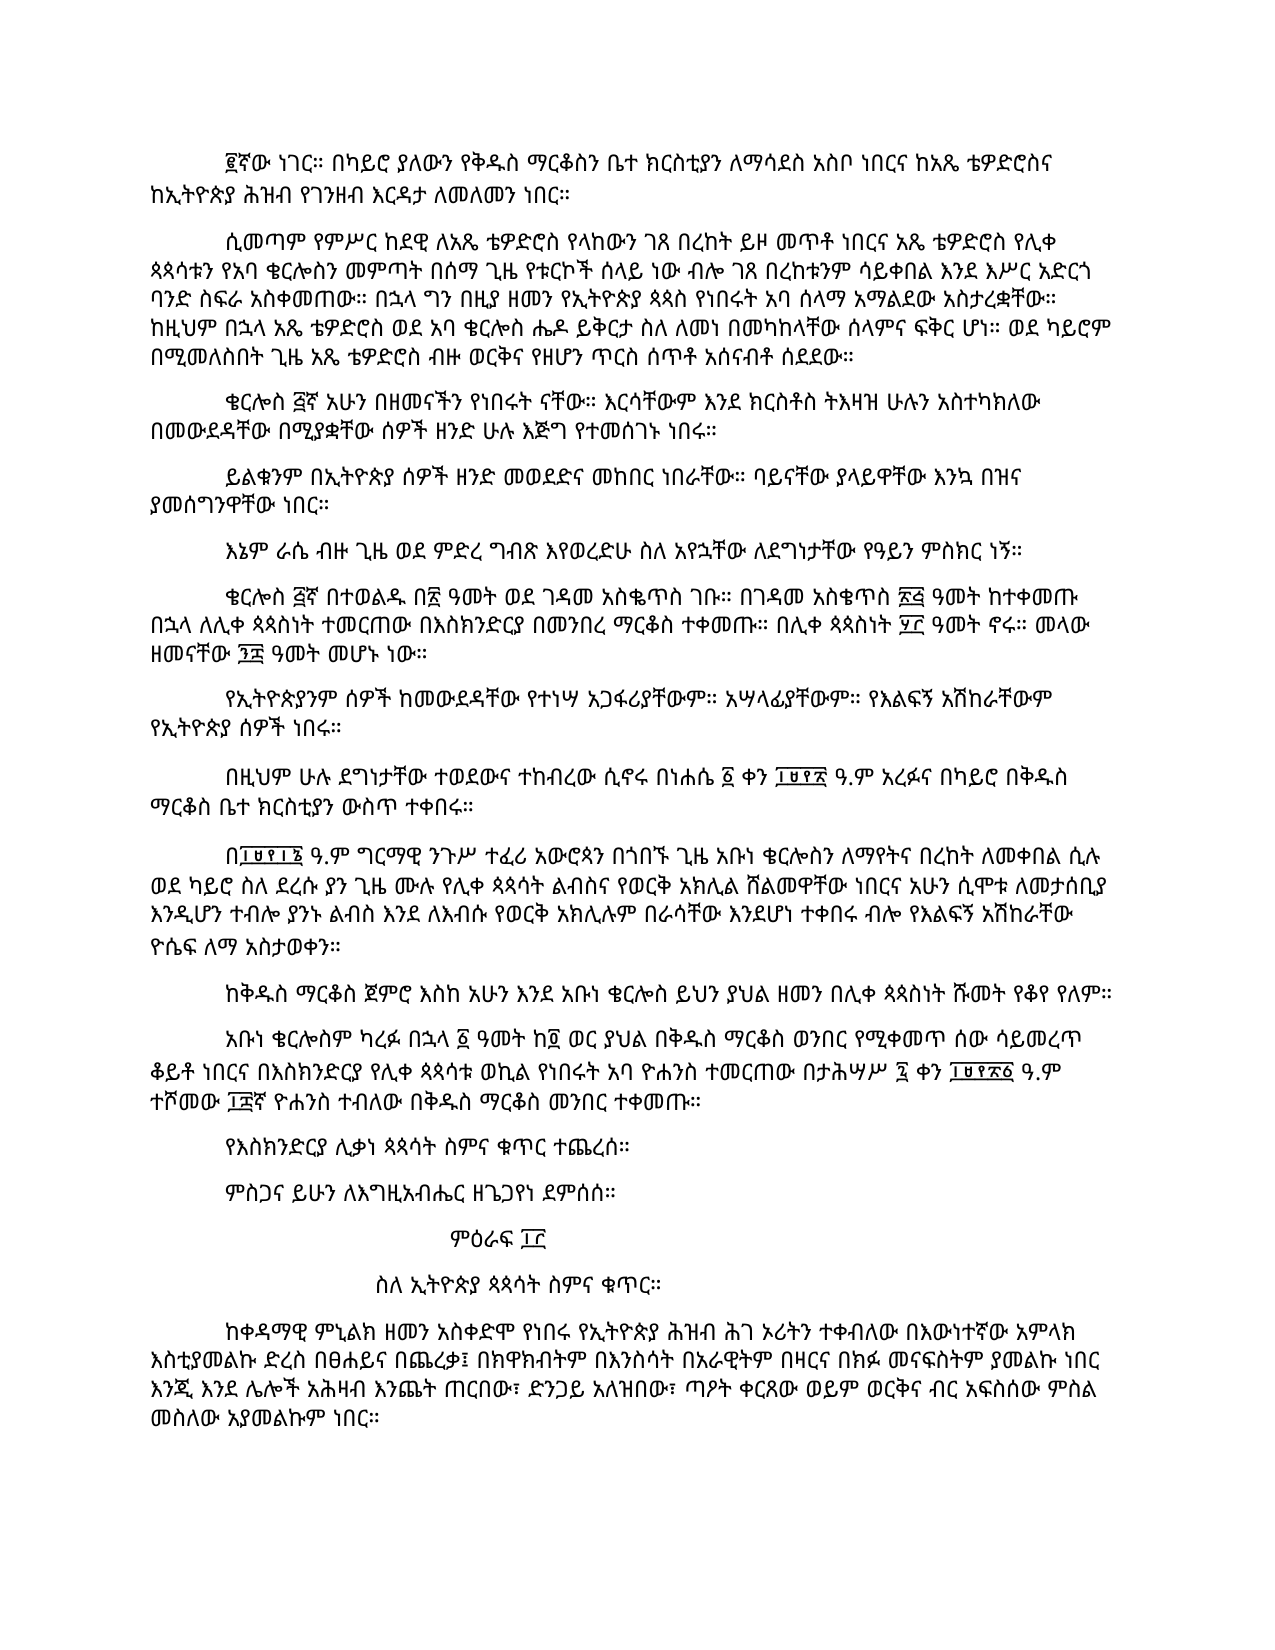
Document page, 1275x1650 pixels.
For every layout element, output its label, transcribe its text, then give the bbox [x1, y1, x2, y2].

text ቄርሎስ ፭ኛ በተወልዱ በ፳ ዓመት ወደ ገዳመ አስቈጥስ ገቡ። በገዳመ አስቄጥስ ፳፭ ዓመት ከተቀመጡ በኋላ ለሊቀ ጳጳስነት ተመርጠው በእስክንድርያ በመንበረ ማርቆስ ተቀመጡ። በሊቀ ጳጳስነት ፶፫ ዓመት ኖሩ። መላው ዘመናቸው ፺፰ ዓመት መሆኑ ነው። [150, 584, 1125, 668]
text ምዕራፍ ፲፫ [150, 1226, 1125, 1253]
text ስለ ኢትዮጵያ ጳጳሳት ስምና ቁጥር። [150, 1272, 1125, 1299]
text ከቅዱስ ማርቆስ ጀምሮ እስከ አሁን እንደ አቡነ ቄርሎስ ይህን ያህል ዘመን በሊቀ ጳጳስነት ሹመት የቆየ የለም። [150, 981, 1125, 1007]
text ይልቁንም በኢትዮጵያ ሰዎች ዘንድ መወደድና መከበር ነበራቸው። ባይናቸው ያላይዋቸው እንኳ በዝና ያመሰግንዋቸው ነበር። [150, 464, 1125, 519]
text የኢትዮጵያንም ሰዎች ከመውደዳቸው የተነሣ አጋፋሪያቸውም። አሣላፊያቸውም። የእልፍኝ አሽከራቸውም የኢትዮጵያ ሰዎች ነበሩ። [150, 687, 1125, 742]
text አቡነ ቄርሎስም ካረፉ በኋላ ፩ ዓመት ከ፬ ወር ያህል በቅዱስ ማርቆስ ወንበር የሚቀመጥ ሰው ሳይመረጥ ቆይቶ ነበርና በእስክንድርያ የሊቀ ጳጳሳቱ ወኪል የነበሩት አባ ዮሐንስ ተመርጠው በታሕሣሥ ፯ ቀን ፲፱፻፳፩ ዓ.ም ተሾመው ፲፰ኛ ዮሐንስ ተብለው በቅዱስ ማርቆስ መንበር ተቀመጡ። [150, 1027, 1125, 1116]
text በዚህም ሁሉ ደግነታቸው ተወደውና ተከብረው ሲኖሩ በነሐሴ ፩ ቀን ፲፱፻፳ ዓ.ም አረፉና በካይሮ በቅዱስ ማርቆስ ቤተ ክርስቲያን ውስጥ ተቀበሩ። [150, 761, 1125, 821]
text ፪ኛው ነገር። በካይሮ ያለውን የቅዱስ ማርቆስን ቤተ ክርስቲያን ለማሳደስ አስቦ ነበርና ከአጼ ቴዎድሮስና ከኢትዮጵያ ሕዝብ የገንዘብ እርዳታ ለመለመን ነበር። [150, 150, 1125, 210]
text የእስክንድርያ ሊቃነ ጳጳሳት ስምና ቁጥር ተጨረሰ። [150, 1134, 1125, 1161]
text ሲመጣም የምሥር ከደዊ ለአጼ ቴዎድሮስ የላከውን ገጸ በረከት ይዞ መጥቶ ነበርና አጼ ቴዎድሮስ የሊቀ ጳጳሳቱን የአባ ቄርሎስን መምጣት በሰማ ጊዜ የቱርኮች ሰላይ ነው ብሎ ገጸ በረከቱንም ሳይቀበል እንደ እሥር አድርጎ ባንድ ስፍራ አስቀመጠው። በኋላ ግን በዚያ ዘመን የኢትዮጵያ ጳጳስ የነበሩት አባ ሰላማ አማልደው አስታረቋቸው። ከዚህም በኋላ አጼ ቴዎድሮስ ወደ አባ ቄርሎስ ሔዶ ይቅርታ ስለ ለመነ በመካከላቸው ሰላምና ፍቅር ሆነ። ወደ ካይሮም በሚመለስበት ጊዜ አጼ ቴዎድሮስ ብዙ ወርቅና የዘሆን ጥርስ ሰጥቶ አሰናብቶ ሰደደው። [150, 229, 1125, 371]
text እኔም ራሴ ብዙ ጊዜ ወደ ምድረ ግብጽ እየወረድሁ ስለ አየኋቸው ለደግነታቸው የዓይን ምስክር ነኝ። [150, 538, 1125, 564]
text ከቀዳማዊ ምኒልክ ዘመን አስቀድሞ የነበሩ የኢትዮጵያ ሕዝብ ሕገ ኦሪትን ተቀብለው በእውነተኛው አምላክ እስቲያመልኩ ድረስ በፀሐይና በጨረቃ፤ በክዋክብትም በእንስሳት በአራዊትም በዛርና በክፉ መናፍስትም ያመልኩ ነበር እንጂ እንደ ሌሎች አሕዛብ እንጨት ጠርበው፣ ድንጋይ አለዝበው፣ ጣዖት ቀርጸው ወይም ወርቅና ብር አፍስሰው ምስል መስለው አያመልኩም ነበር። [150, 1319, 1125, 1432]
text ቄርሎስ ፭ኛ አሁን በዘመናችን የነበሩት ናቸው። እርሳቸውም እንደ ክርስቶስ ትእዛዝ ሁሉን አስተካክለው በመውደዳቸው በሚያቋቸው ሰዎች ዘንድ ሁሉ እጅግ የተመሰገኑ ነበሩ። [150, 389, 1125, 445]
text በ፲፱፻፲፮ ዓ.ም ግርማዊ ንጉሥ ተፈሪ አውሮጳን በጎበኙ ጊዜ አቡነ ቄርሎስን ለማየትና በረከት ለመቀበል ሲሉ ወደ ካይሮ ስለ ደረሱ ያን ጊዜ ሙሉ የሊቀ ጳጳሳት ልብስና የወርቅ አክሊል ሸልመዋቸው ነበርና አሁን ሲሞቱ ለመታሰቢያ እንዲሆን ተብሎ ያንኑ ልብስ እንደ ለእብሱ የወርቅ አክሊሉም በራሳቸው እንደሆነ ተቀበሩ ብሎ የእልፍኝ አሽከራቸው ዮሴፍ ለማ አስታወቀን። [150, 839, 1125, 962]
text ምስጋና ይሁን ለእግዚአብሔር ዘጌጋየነ ደምሰሰ። [150, 1180, 1125, 1207]
